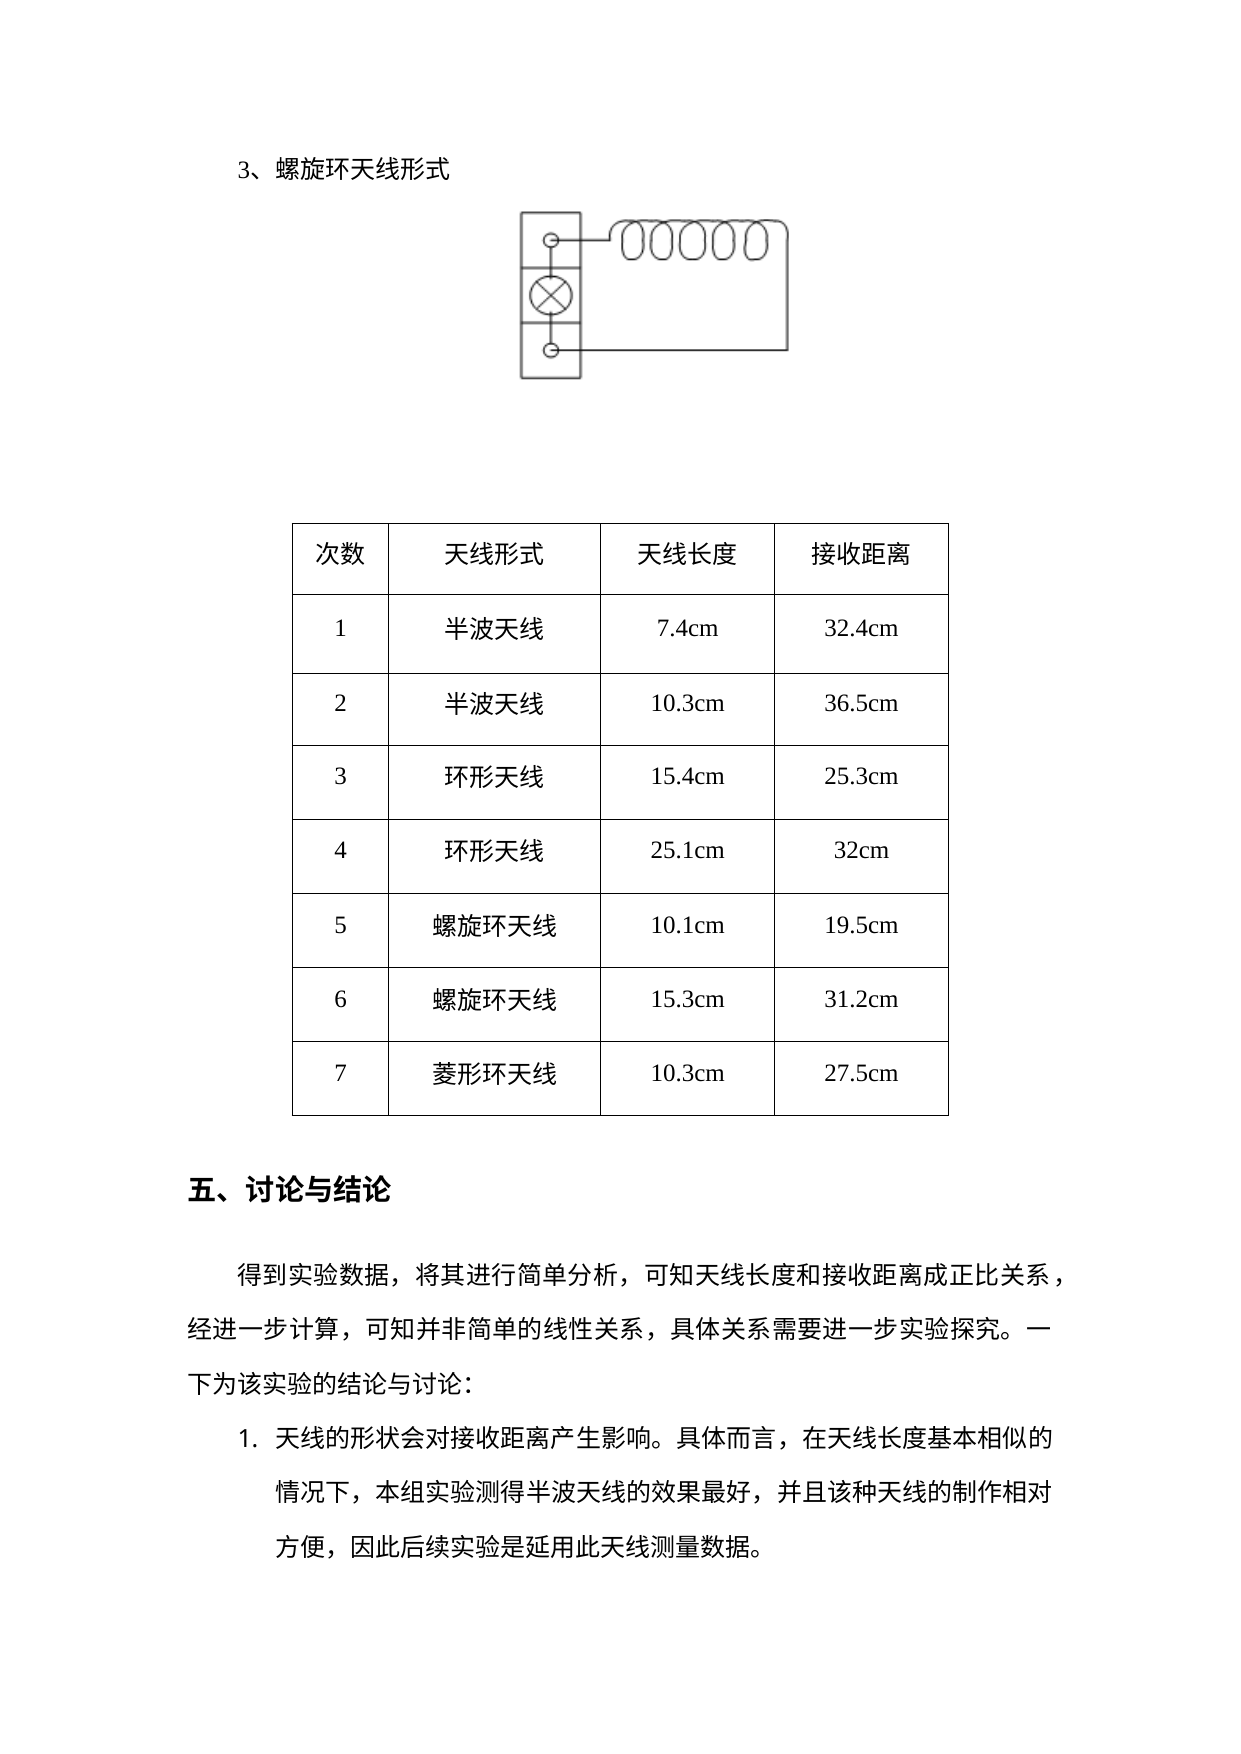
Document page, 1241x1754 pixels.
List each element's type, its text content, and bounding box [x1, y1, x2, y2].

table_cell 螺旋环天线 [389, 968, 600, 1041]
table_cell 4 [293, 820, 388, 893]
table_cell 10.3cm [601, 674, 774, 744]
table_cell 15.3cm [601, 968, 774, 1041]
subtitle 五、讨论与结论 [187, 1167, 1053, 1209]
table_cell 环形天线 [389, 746, 600, 819]
table_cell 半波天线 [389, 674, 600, 744]
table_cell 6 [293, 968, 388, 1041]
table_cell 螺旋环天线 [389, 894, 600, 967]
list 螺旋环天线形式 [187, 150, 1053, 186]
table_header 接收距离 [775, 524, 948, 594]
table_header 天线形式 [389, 524, 600, 594]
table_header 次数 [293, 524, 388, 594]
table_cell 2 [293, 674, 388, 744]
table_cell 10.3cm [601, 1042, 774, 1115]
table_header 天线长度 [601, 524, 774, 594]
table_cell 32cm [775, 820, 948, 893]
text 得到实验数据，将其进行简单分析，可知天线长度和接收距离成正比关系，经进一步计算，可知并非简单的线性关系，具体关系需要进一步实验探究。一下为该实验的结论与讨论： [187, 1255, 1053, 1400]
table_cell 菱形环天线 [389, 1042, 600, 1115]
table_cell 7 [293, 1042, 388, 1115]
table_cell 1 [293, 595, 388, 673]
table_cell 环形天线 [389, 820, 600, 893]
table_cell 半波天线 [389, 595, 600, 673]
table_cell 25.3cm [775, 746, 948, 819]
table_cell 31.2cm [775, 968, 948, 1041]
list 天线的形状会对接收距离产生影响。具体而言，在天线长度基本相似的情况下，本组实验测得半波天线的效果最好，并且该种天线的制作相对方便，因此后续实验是延用此天线测量数据。 [237, 1418, 1053, 1563]
table_cell 32.4cm [775, 595, 948, 673]
table_cell 27.5cm [775, 1042, 948, 1115]
table_cell 5 [293, 894, 388, 967]
table_cell 15.4cm [601, 746, 774, 819]
table_cell 19.5cm [775, 894, 948, 967]
table_cell 36.5cm [775, 674, 948, 744]
table_cell 25.1cm [601, 820, 774, 893]
table_cell 7.4cm [601, 595, 774, 673]
picture [481, 204, 803, 392]
table_cell 3 [293, 746, 388, 819]
table_cell 10.1cm [601, 894, 774, 967]
